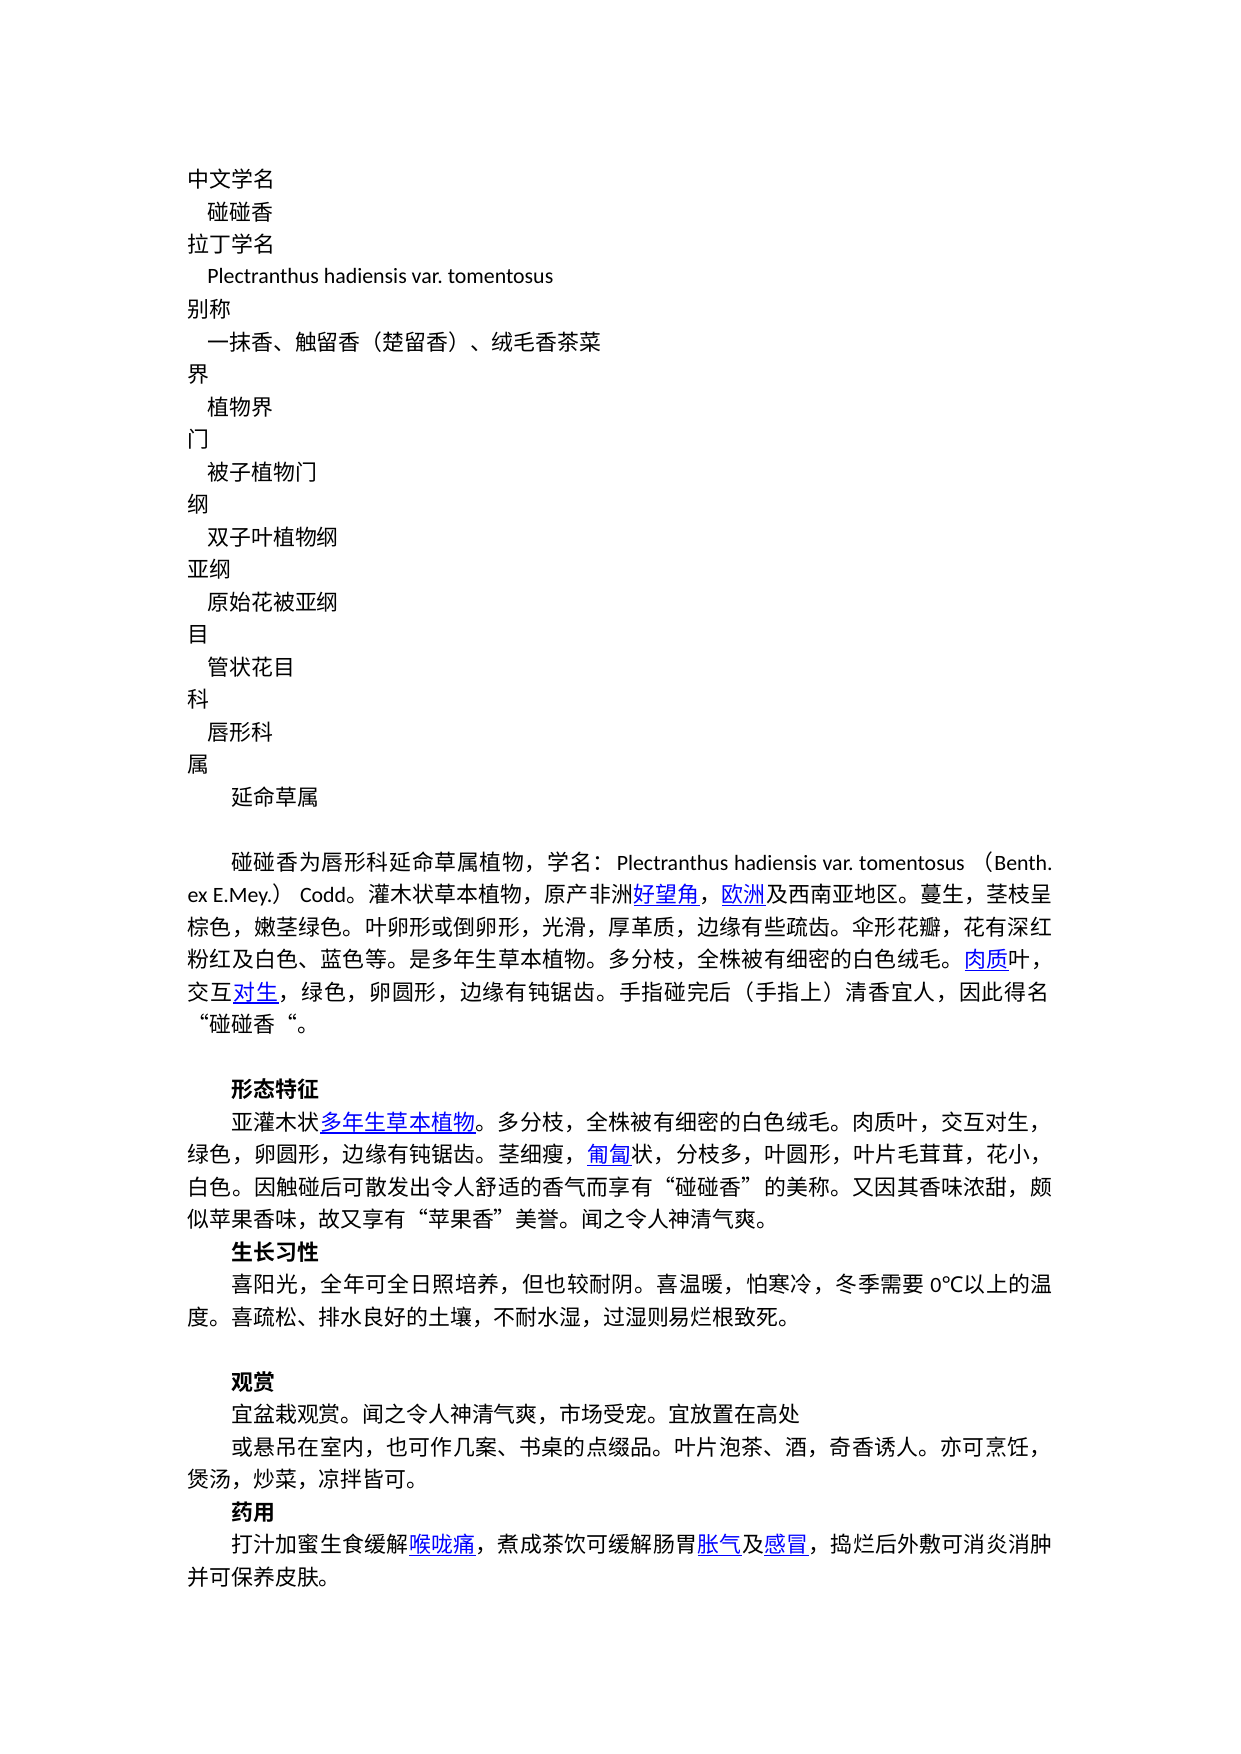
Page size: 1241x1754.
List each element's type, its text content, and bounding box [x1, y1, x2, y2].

text 药用 [187, 1494, 1053, 1527]
text 植物界 [187, 389, 1053, 422]
text 喜阳光，全年可全日照培养，但也较耐阴。喜温暖，怕寒冷，冬季需要0℃以上的温度。喜疏松、排水良好的土壤，不耐水湿，过湿则易烂根致死。 [187, 1267, 1053, 1332]
text 唇形科 [187, 714, 1053, 747]
text 界 [187, 357, 1053, 389]
text Plectranthus hadiensis var. tomentosus [187, 259, 1053, 292]
text 管状花目 [187, 649, 1053, 682]
text 碰碰香为唇形科延命草属植物，学名：Plectranthus hadiensis var. tomentosus （Benth. ex E.Mey.） Codd。灌木状草本植物，原产非洲好望角，欧洲及西南亚地区。蔓生，茎枝呈棕色，嫩茎绿色。叶卵形或倒卵形，光滑，厚革质，边缘有些疏齿。伞形花瓣，花有深红，粉红及白色、蓝色等。是多年生草本植物。多分枝，全株被有细密的白色绒毛。肉质叶，交互对生，绿色，卵圆形，边缘有钝锯齿。手指碰完后（手指上）清香宜人，因此得名“碰碰香“。 [187, 844, 1053, 1039]
text 中文学名 [187, 162, 1053, 194]
text 门 [187, 422, 1053, 454]
text 科 [187, 682, 1053, 714]
text 延命草属 [187, 779, 1053, 812]
text 形态特征 [187, 1072, 1053, 1104]
text 别称 [187, 292, 1053, 324]
text 碰碰香 [187, 194, 1053, 227]
text 或悬吊在室内，也可作几案、书桌的点缀品。叶片泡茶、酒，奇香诱人。亦可烹饪，煲汤，炒菜，凉拌皆可。 [187, 1429, 1053, 1494]
text 被子植物门 [187, 454, 1053, 487]
text 观赏 [187, 1364, 1053, 1397]
text 生长习性 [187, 1234, 1053, 1267]
text 一抹香、触留香（楚留香）、绒毛香茶菜 [187, 324, 1053, 357]
text 原始花被亚纲 [187, 584, 1053, 617]
text 拉丁学名 [187, 227, 1053, 259]
text 亚灌木状多年生草本植物。多分枝，全株被有细密的白色绒毛。肉质叶，交互对生，绿色，卵圆形，边缘有钝锯齿。茎细瘦，匍匐状，分枝多，叶圆形，叶片毛茸茸，花小，白色。因触碰后可散发出令人舒适的香气而享有“碰碰香”的美称。又因其香味浓甜，颇似苹果香味，故又享有“苹果香”美誉。闻之令人神清气爽。 [187, 1104, 1053, 1234]
text 亚纲 [187, 552, 1053, 584]
text 目 [187, 617, 1053, 649]
text 宜盆栽观赏。闻之令人神清气爽，市场受宠。宜放置在高处 [187, 1397, 1053, 1429]
text 属 [187, 747, 1053, 779]
text 打汁加蜜生食缓解喉咙痛，煮成茶饮可缓解肠胃胀气及感冒，捣烂后外敷可消炎消肿并可保养皮肤。 [187, 1527, 1053, 1592]
text 双子叶植物纲 [187, 519, 1053, 552]
text 纲 [187, 487, 1053, 519]
